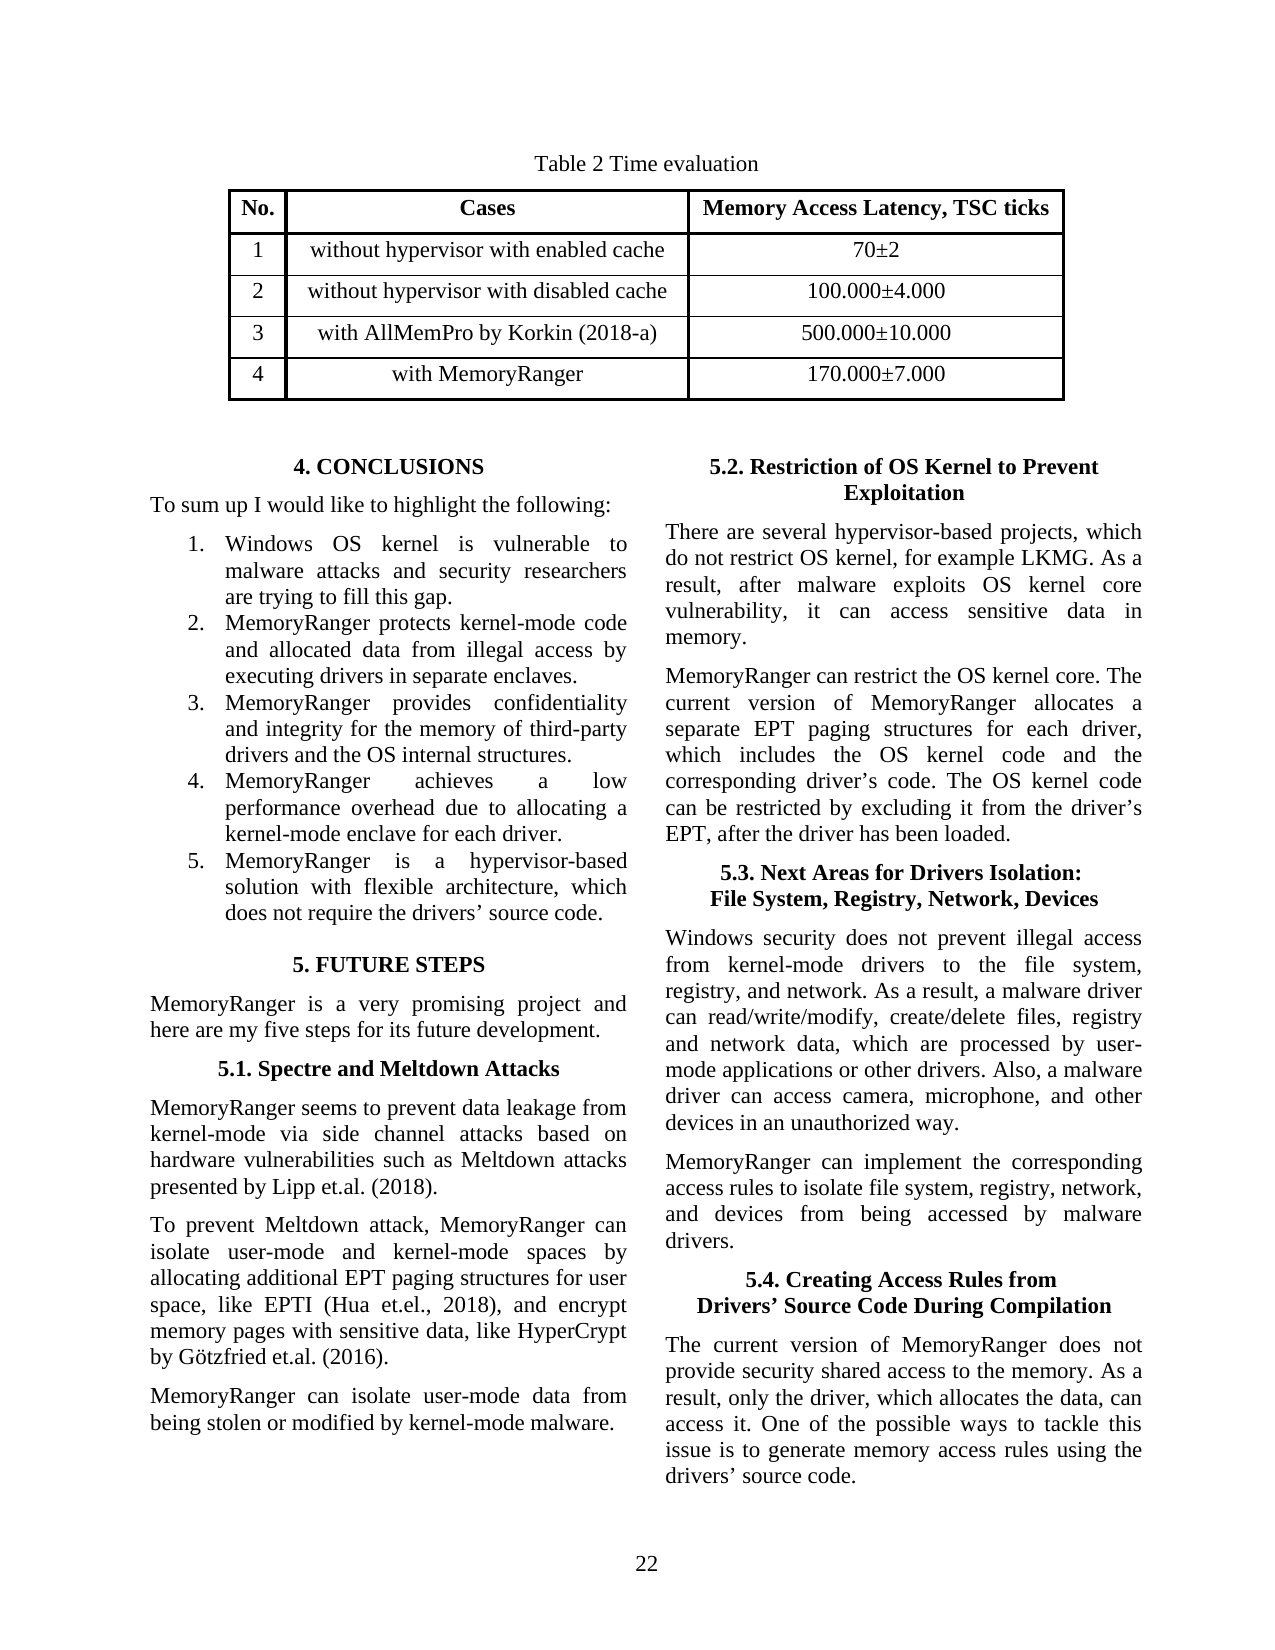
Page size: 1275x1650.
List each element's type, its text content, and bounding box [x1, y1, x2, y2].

table_header Cases [288, 192, 687, 232]
table_header No. [231, 192, 284, 232]
text MemoryRanger is a very promising project and here are my five steps for its future development. [150, 989, 628, 1042]
table_cell 3 [231, 317, 284, 357]
table_cell 2 [231, 276, 284, 316]
text Table 2 Time evaluation [150, 150, 1143, 176]
subtitle 5.1. Spectre and Meltdown Attacks [150, 1055, 628, 1081]
text To sum up I would like to highlight the following: [150, 492, 628, 518]
text MemoryRanger can isolate user-mode data from being stolen or modified by kernel-mode malware. [150, 1382, 628, 1435]
subtitle 5.2. Restriction of OS Kernel to Prevent Exploitation [665, 453, 1143, 505]
text To prevent Meltdown attack, MemoryRanger can isolate user-mode and kernel-mode spaces by allocating additional EPT paging structures for user space, like EPTI (Hua et.el., 2018), and encrypt memory pages with sensitive data, like HyperCrypt by Götzfried et.al. (2016). [150, 1212, 628, 1370]
table_cell 1 [231, 235, 284, 274]
list MemoryRanger is a hypervisor-based solution with flexible architecture, which does not require the drivers’ source code. [187, 847, 628, 926]
table_cell with AllMemPro by Korkin (2018-a) [288, 317, 687, 357]
table_cell 70±2 [690, 235, 1062, 274]
text MemoryRanger seems to prevent data leakage from kernel-mode via side channel attacks based on hardware vulnerabilities such as Meltdown attacks presented by Lipp et.al. (2018). [150, 1094, 628, 1199]
subtitle 5.3. Next Areas for Drivers Isolation: File System, Registry, Network, Devices [665, 859, 1143, 912]
text The current version of MemoryRanger does not provide security shared access to the memory. As a result, only the driver, which allocates the data, can access it. One of the possible ways to tackle this issue is to generate memory access rules using the drivers’ source code. [665, 1331, 1143, 1489]
text Windows security does not prevent illegal access from kernel-mode drivers to the file system, registry, and network. As a result, a malware driver can read/write/modify, create/delete files, registry and network data, which are processed by user-mode applications or other drivers. Also, a malware driver can access camera, microphone, and other devices in an unauthorized way. [665, 924, 1143, 1135]
table_cell without hypervisor with disabled cache [288, 276, 687, 316]
subtitle 5.4. Creating Access Rules from Drivers’ Source Code During Compilation [665, 1266, 1143, 1318]
subtitle 5. FUTURE steps [150, 951, 628, 977]
text MemoryRanger can restrict the OS kernel core. The current version of MemoryRanger allocates a separate EPT paging structures for each driver, which includes the OS kernel code and the corresponding driver’s code. The OS kernel code can be restricted by excluding it from the driver’s EPT, after the driver has been loaded. [665, 662, 1143, 847]
list MemoryRanger achieves a low performance overhead due to allocating a kernel-mode enclave for each driver. [187, 768, 628, 847]
table_cell 500.000±10.000 [690, 317, 1062, 357]
table_cell 170.000±7.000 [690, 359, 1062, 398]
list MemoryRanger protects kernel-mode code and allocated data from illegal access by executing drivers in separate enclaves. [187, 609, 628, 688]
subtitle 4. CONCLUSIONS [150, 453, 628, 479]
list Windows OS kernel is vulnerable to malware attacks and security researchers are trying to fill this gap. [187, 530, 628, 609]
table_cell 100.000±4.000 [690, 276, 1062, 316]
table_cell 4 [231, 359, 284, 398]
table_cell with MemoryRanger [288, 359, 687, 398]
list MemoryRanger provides confidentiality and integrity for the memory of third-party drivers and the OS internal structures. [187, 688, 628, 768]
table_header Memory Access Latency, TSC ticks [690, 192, 1062, 232]
text There are several hypervisor-based projects, which do not restrict OS kernel, for example LKMG. As a result, after malware exploits OS kernel core vulnerability, it can access sensitive data in memory. [665, 518, 1143, 650]
text MemoryRanger can implement the corresponding access rules to isolate file system, registry, network, and devices from being accessed by malware drivers. [665, 1148, 1143, 1253]
table_cell without hypervisor with enabled cache [288, 235, 687, 274]
